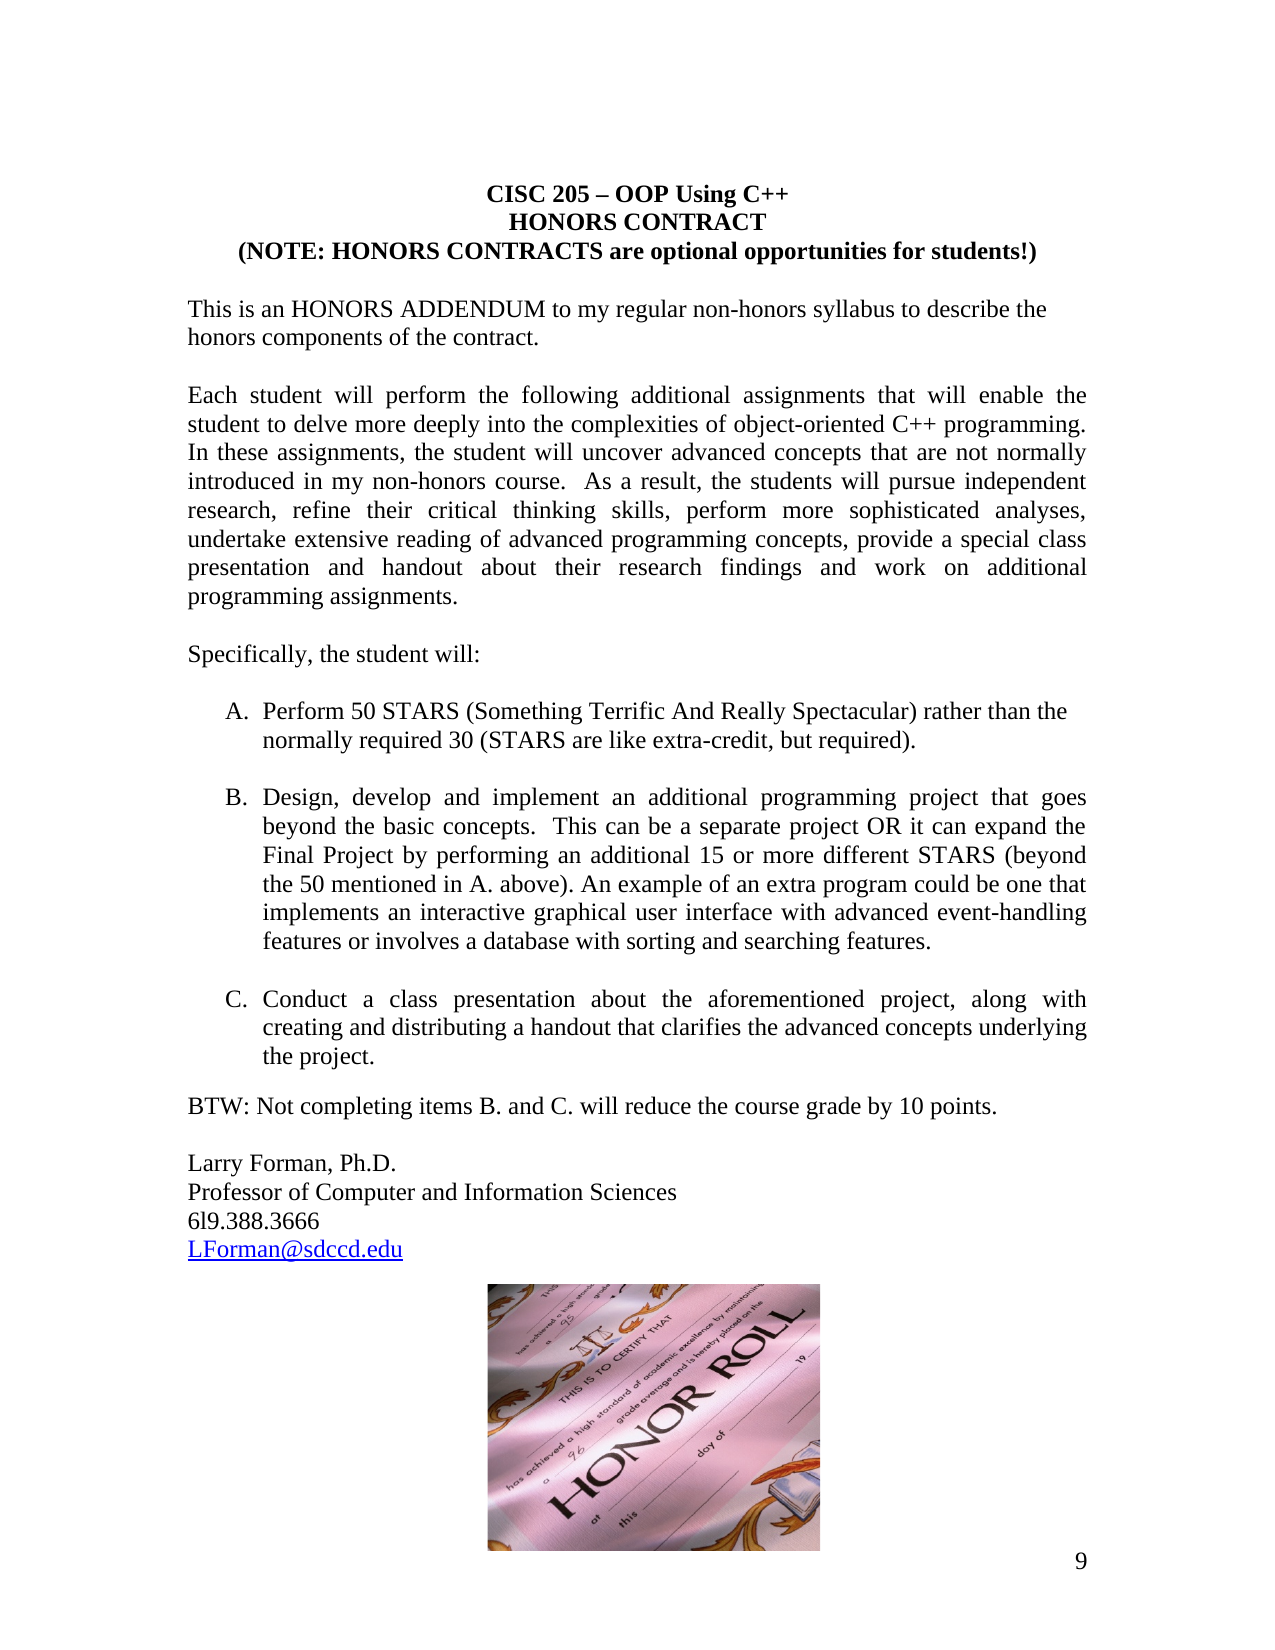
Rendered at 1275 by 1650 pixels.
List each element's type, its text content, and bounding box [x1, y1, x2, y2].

list Design, develop and implement an additional programming project that goes beyond the basic concepts. This can be a separate project OR it can expand the Final Project by performing an additional 15 or more different STARS (beyond the 50 mentioned in A. above). An example of an extra program could be one that implements an interactive graphical user interface with advanced event-handling features or involves a database with sorting and searching features. [225, 782, 1087, 955]
text LForman@sdccd.edu [187, 1234, 1087, 1263]
text BTW: Not completing items B. and C. will reduce the course grade by 10 points. [187, 1091, 1087, 1119]
list Perform 50 STARS (Something Terrific And Really Spectacular) rather than the normally required 30 (STARS are like extra-credit, but required). [225, 696, 1087, 754]
text Professor of Computer and Information Sciences [187, 1177, 1087, 1206]
text HONORS CONTRACT [187, 207, 1087, 236]
text 6l9.388.3666 [187, 1206, 1087, 1234]
list Conduct a class presentation about the aforementioned project, along with creating and distributing a handout that clarifies the advanced concepts underlying the project. [225, 984, 1087, 1070]
text This is an HONORS ADDENDUM to my regular non-honors syllabus to describe the honors components of the contract. [187, 294, 1087, 351]
text (NOTE: HONORS CONTRACTS are optional opportunities for students!) [187, 236, 1087, 265]
text Each student will perform the following additional assignments that will enable the student to delve more deeply into the complexities of object-oriented C++ programming. In these assignments, the student will uncover advanced concepts that are not normally introduced in my non-honors course. As a result, the students will pursue independent research, refine their critical thinking skills, perform more sophisticated analyses, undertake extensive reading of advanced programming concepts, provide a special class presentation and handout about their research findings and work on additional programming assignments. [187, 380, 1087, 610]
picture [487, 1284, 821, 1551]
text Larry Forman, Ph.D. [187, 1148, 1087, 1177]
text Specifically, the student will: [187, 639, 1087, 667]
text CISC 205 – OOP Using C++ [187, 179, 1087, 207]
